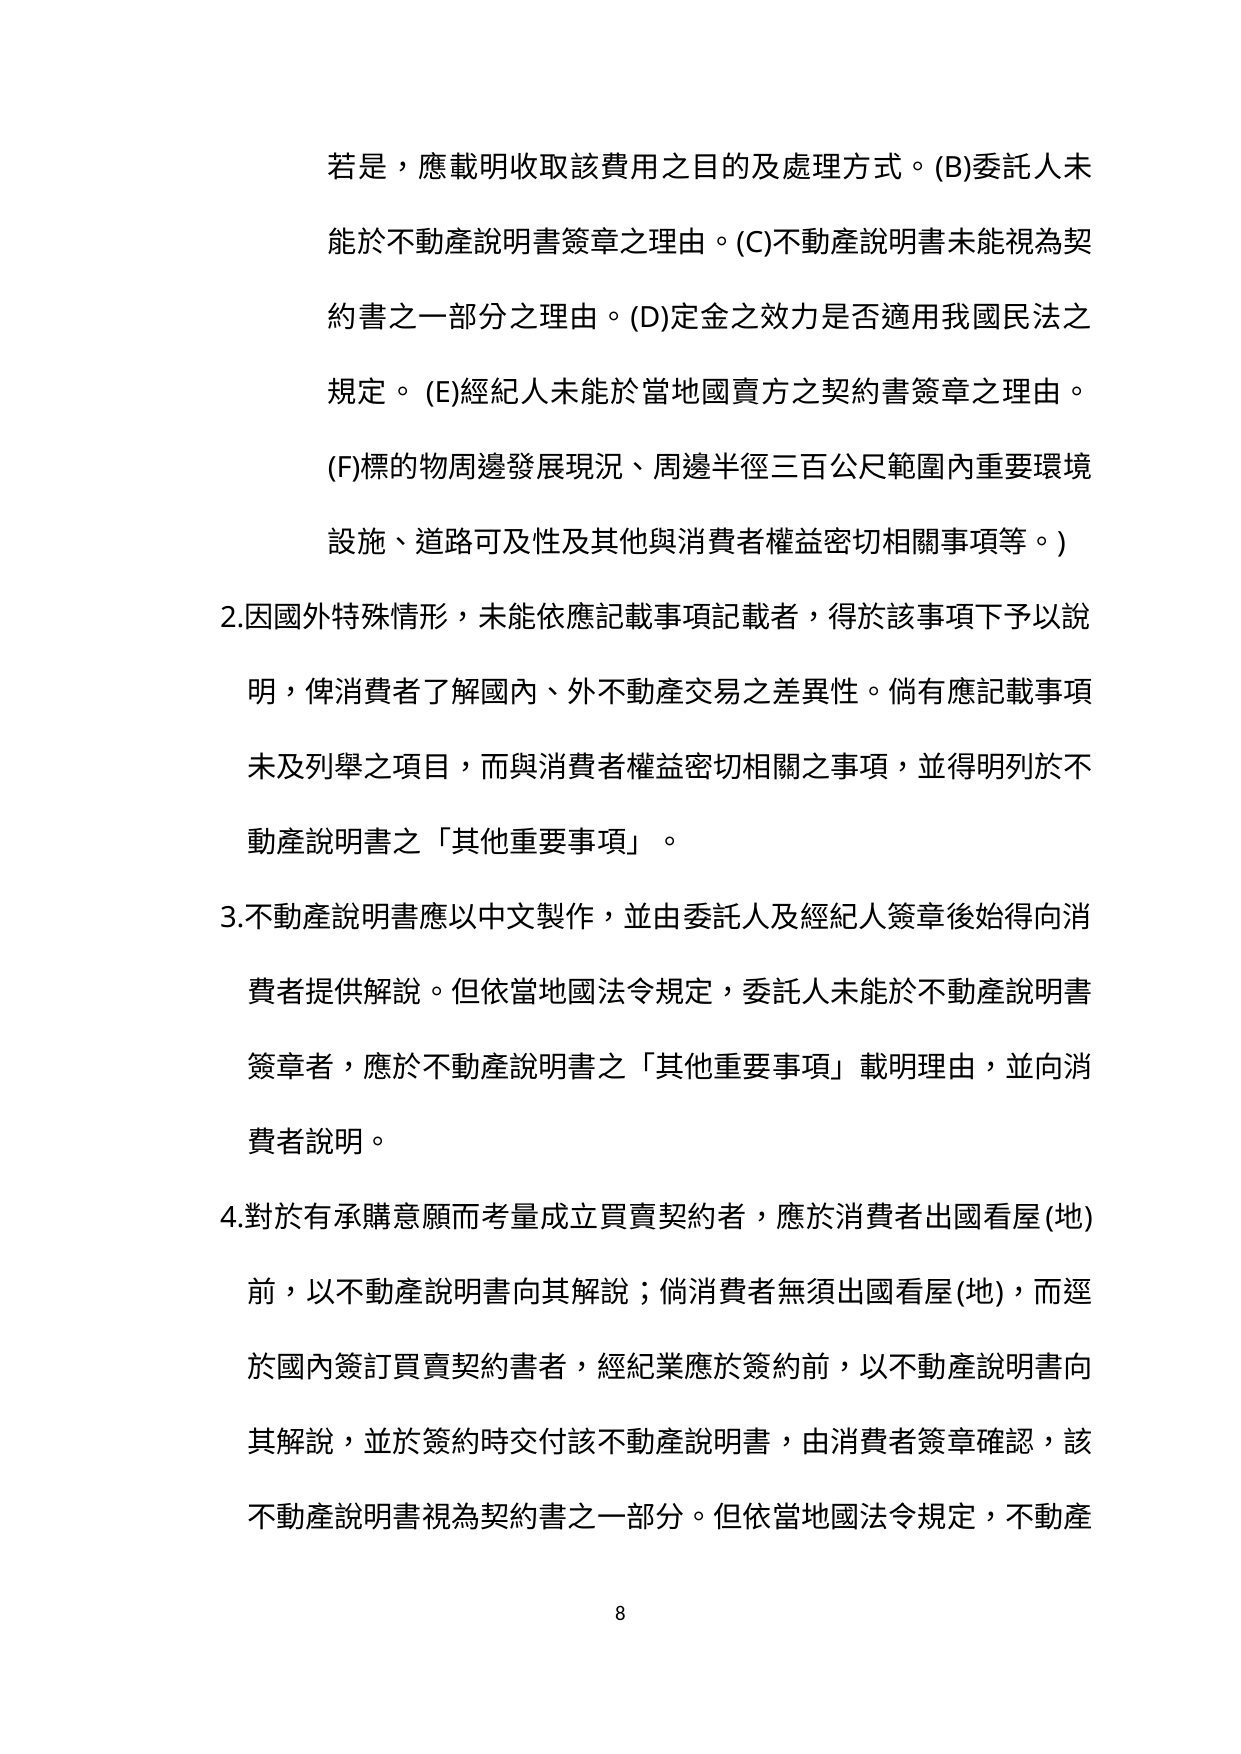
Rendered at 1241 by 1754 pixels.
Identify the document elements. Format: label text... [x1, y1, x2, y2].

text 2.因國外特殊情形，未能依應記載事項記載者，得於該事項下予以說明，俾消費者了解國內、外不動產交易之差異性。倘有應記載事項未及列舉之項目，而與消費者權益密切相關之事項，並得明列於不動產說明書之「其他重要事項」。 [220, 578, 1093, 878]
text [220, 1178, 1093, 1553]
text 3.不動產說明書應以中文製作，並由委託人及經紀人簽章後始得向消費者提供解說。但依當地國法令規定，委託人未能於不動產說明書簽章者，應於不動產說明書之「其他重要事項」載明理由，並向消費者說明。 [220, 878, 1093, 1178]
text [295, 128, 1093, 578]
